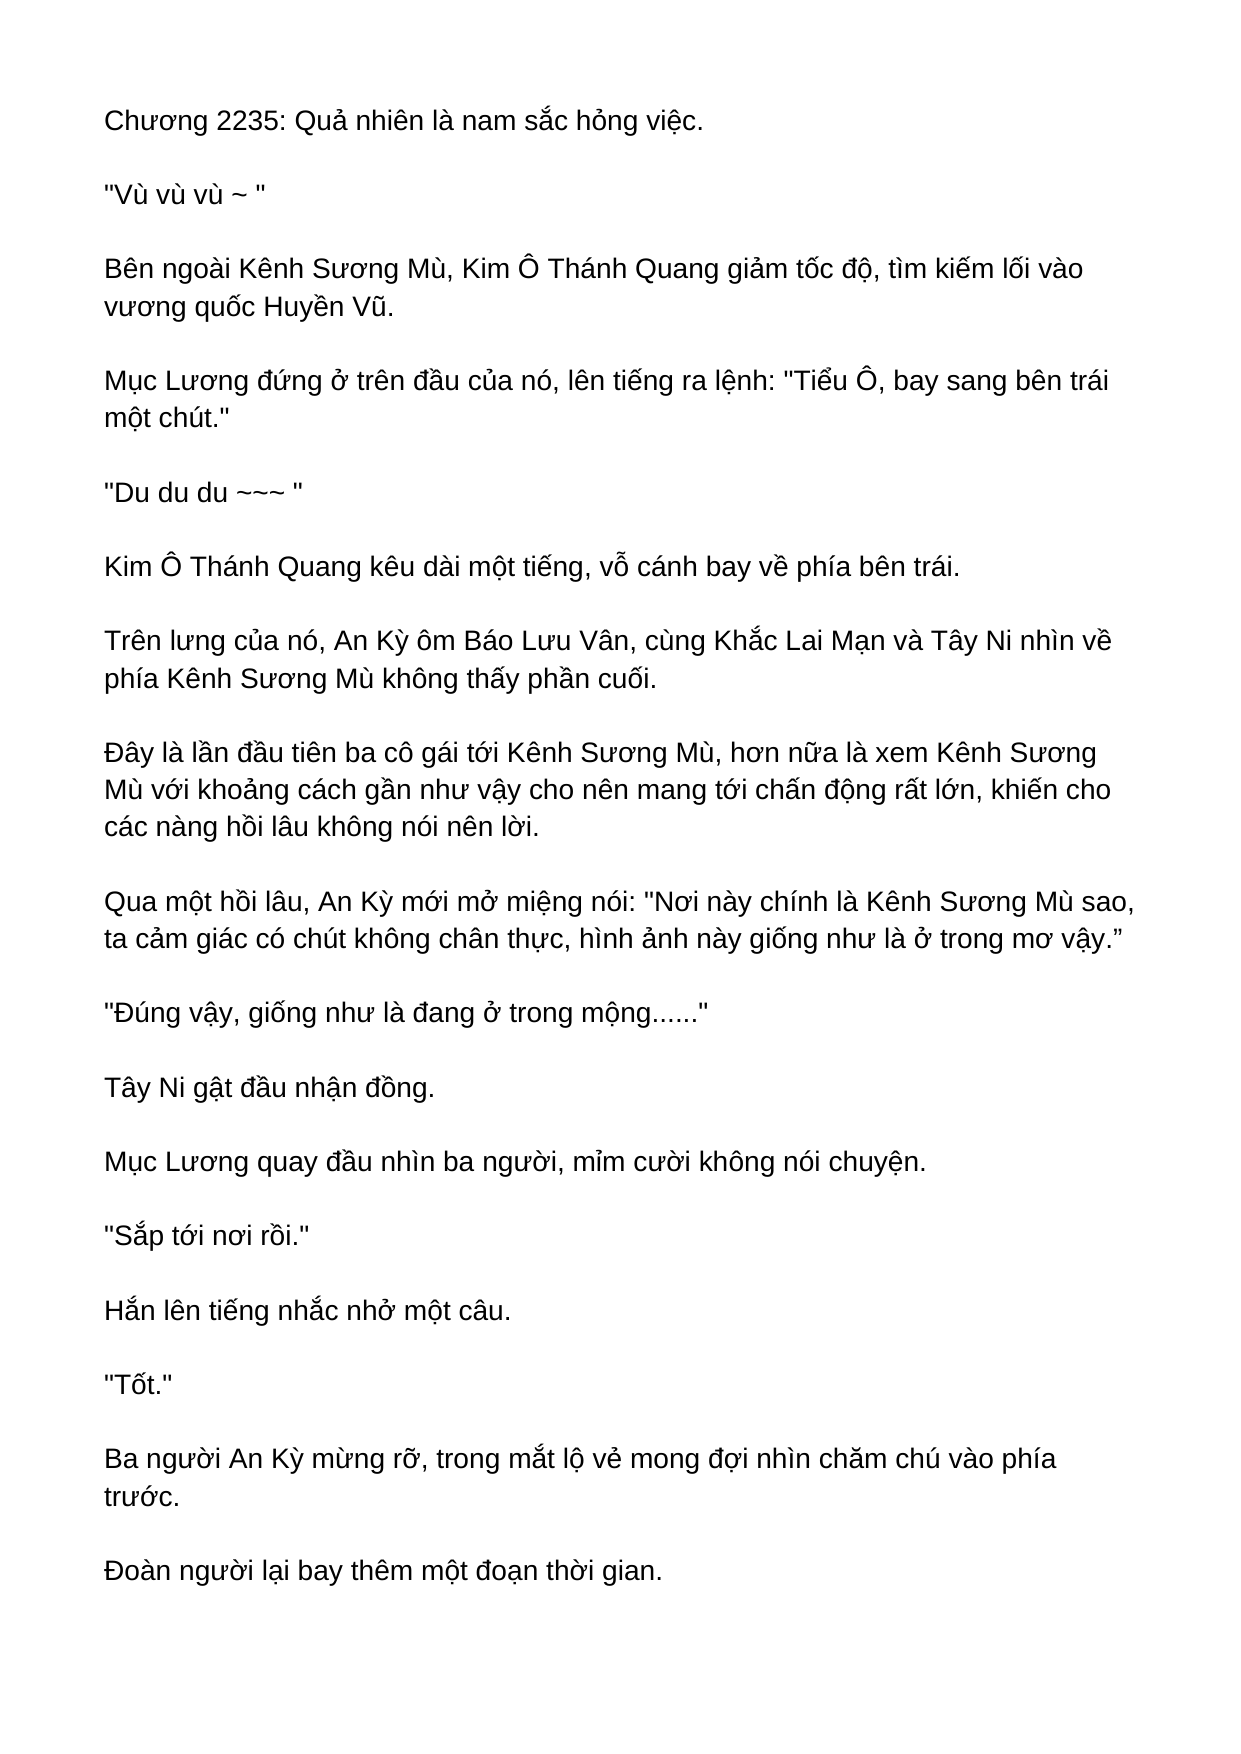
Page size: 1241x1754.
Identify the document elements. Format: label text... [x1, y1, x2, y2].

text Kim Ô Thánh Quang kêu dài một tiếng, vỗ cánh bay về phía bên trái. [104, 550, 1136, 582]
text Mục Lương đứng ở trên đầu của nó, lên tiếng ra lệnh: "Tiểu Ô, bay sang bên trái một chút." [104, 364, 1136, 434]
text Tây Ni gật đầu nhận đồng. [104, 1071, 1136, 1103]
text Đây là lần đầu tiên ba cô gái tới Kênh Sương Mù, hơn nữa là xem Kênh Sương Mù với khoảng cách gần như vậy cho nên mang tới chấn động rất lớn, khiến cho các nàng hồi lâu không nói nên lời. [104, 736, 1136, 843]
text "Tốt." [104, 1368, 1136, 1401]
text Ba người An Kỳ mừng rỡ, trong mắt lộ vẻ mong đợi nhìn chăm chú vào phía trước. [104, 1442, 1136, 1512]
text Bên ngoài Kênh Sương Mù, Kim Ô Thánh Quang giảm tốc độ, tìm kiếm lối vào vương quốc Huyền Vũ. [104, 252, 1136, 322]
text Hắn lên tiếng nhắc nhở một câu. [104, 1294, 1136, 1326]
text Đoàn người lại bay thêm một đoạn thời gian. [104, 1554, 1136, 1586]
text "Đúng vậy, giống như là đang ở trong mộng......" [104, 996, 1136, 1029]
text "Du du du ~~~ " [104, 476, 1136, 508]
text Trên lưng của nó, An Kỳ ôm Báo Lưu Vân, cùng Khắc Lai Mạn và Tây Ni nhìn về phía Kênh Sương Mù không thấy phần cuối. [104, 624, 1136, 694]
text Qua một hồi lâu, An Kỳ mới mở miệng nói: "Nơi này chính là Kênh Sương Mù sao, ta cảm giác có chút không chân thực, hình ảnh này giống như là ở trong mơ vậy.” [104, 885, 1136, 954]
text "Sắp tới nơi rồi." [104, 1219, 1136, 1252]
text Chương 2235: Quả nhiên là nam sắc hỏng việc. [104, 104, 1136, 136]
text "Vù vù vù ~ " [104, 178, 1136, 211]
text Mục Lương quay đầu nhìn ba người, mỉm cười không nói chuyện. [104, 1145, 1136, 1177]
